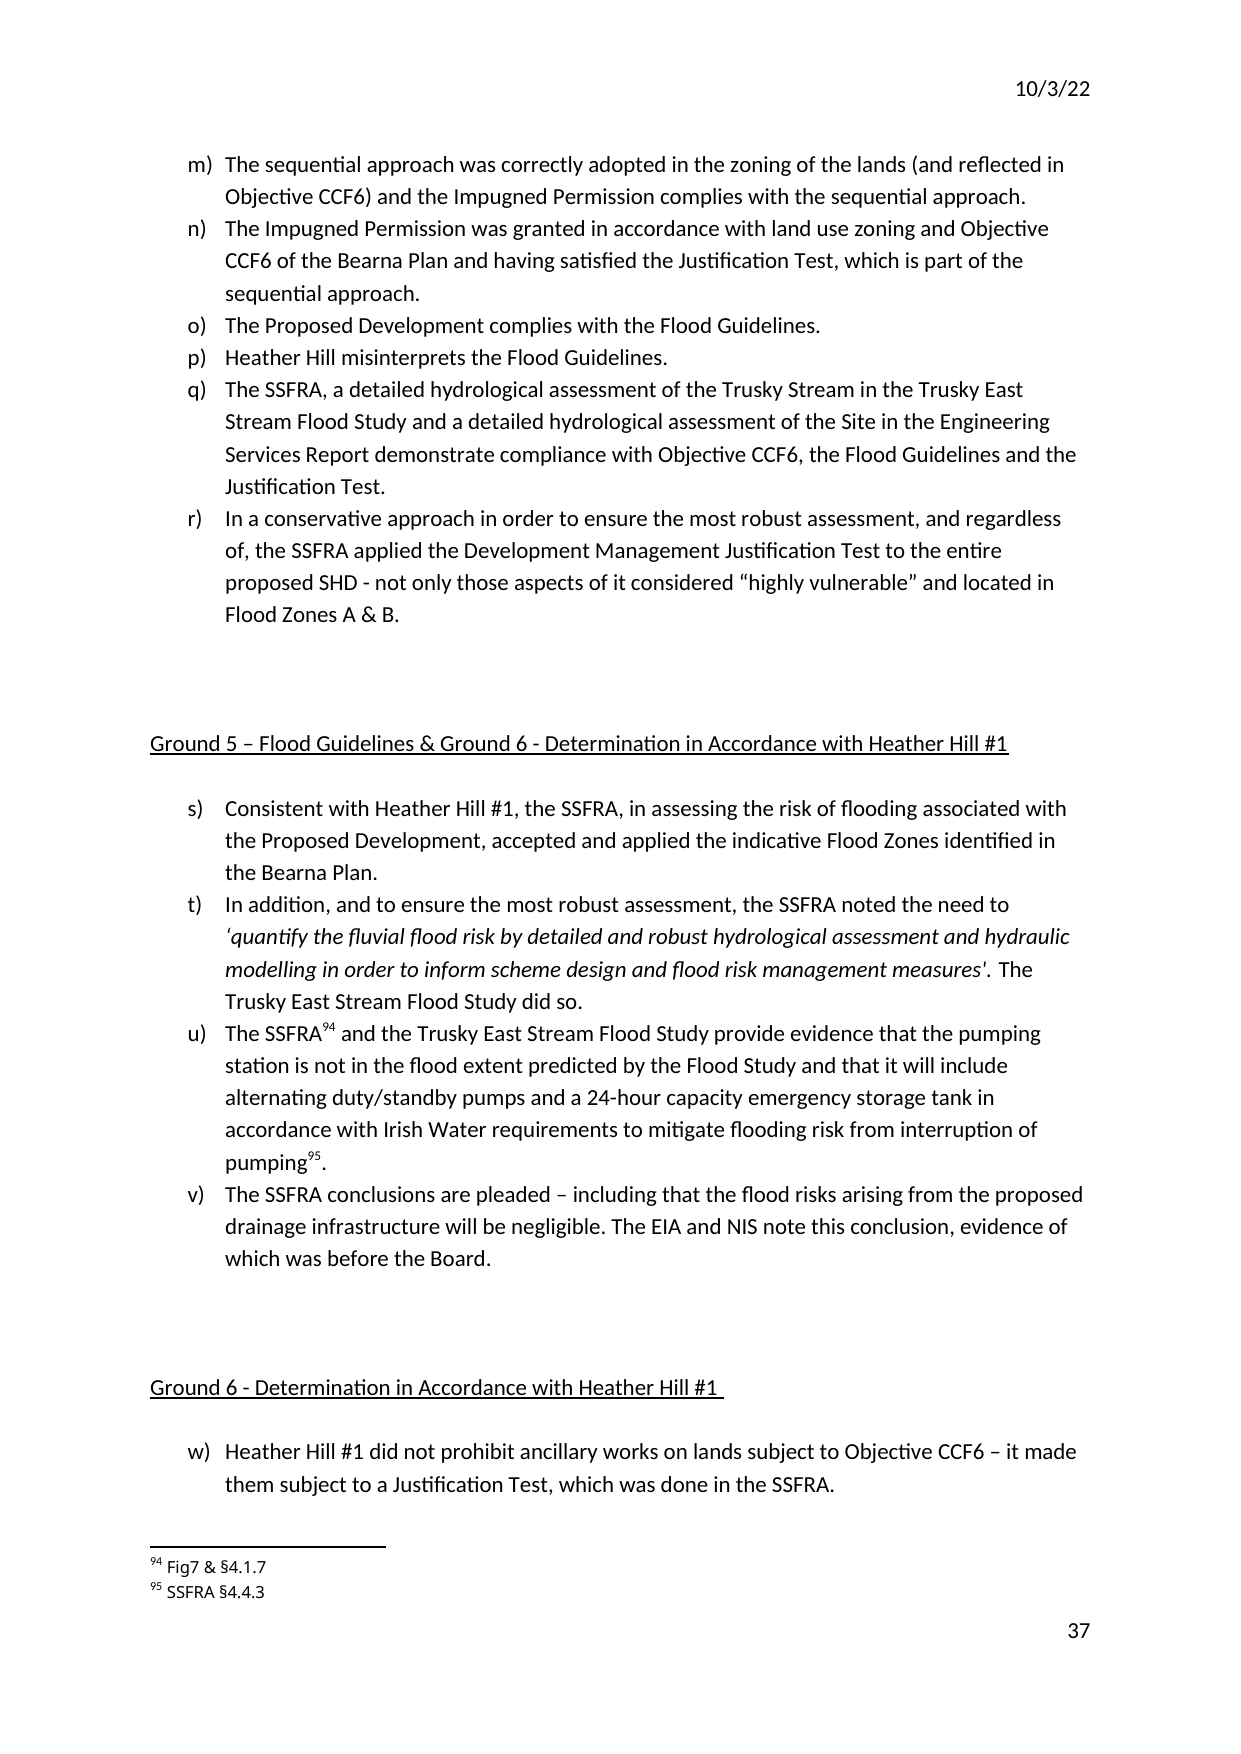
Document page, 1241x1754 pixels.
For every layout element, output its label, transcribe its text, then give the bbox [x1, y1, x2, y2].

list The SSFRA conclusions are pleaded – including that the flood risks arising from the proposed drainage infrastructure will be negligible. The EIA and NIS note this conclusion, evidence of which was before the Board. [187, 1180, 1090, 1272]
text Ground 5 – Flood Guidelines & Ground 6 - Determination in Accordance with Heather Hill #1 [150, 729, 1090, 757]
list In addition, and to ensure the most robust assessment, the SSFRA noted the need to ‘quantify the fluvial flood risk by detailed and robust hydrological assessment and hydraulic modelling in order to inform scheme design and flood risk management measures'. The Trusky East Stream Flood Study did so. [187, 890, 1090, 1015]
list Consistent with Heather Hill #1, the SSFRA, in assessing the risk of flooding associated with the Proposed Development, accepted and applied the indicative Flood Zones identified in the Bearna Plan. [187, 794, 1090, 886]
list Heather Hill misinterprets the Flood Guidelines. [187, 343, 1090, 371]
text Ground 6 - Determination in Accordance with Heather Hill #1 [150, 1373, 1090, 1401]
list The SSFRA, a detailed hydrological assessment of the Trusky Stream in the Trusky East Stream Flood Study and a detailed hydrological assessment of the Site in the Engineering Services Report demonstrate compliance with Objective CCF6, the Flood Guidelines and the Justification Test. [187, 375, 1090, 500]
list The sequential approach was correctly adopted in the zoning of the lands (and reflected in Objective CCF6) and the Impugned Permission complies with the sequential approach. [187, 150, 1090, 210]
list The Impugned Permission was granted in accordance with land use zoning and Objective CCF6 of the Bearna Plan and having satisfied the Justification Test, which is part of the sequential approach. [187, 214, 1090, 307]
list The SSFRA and the Trusky East Stream Flood Study provide evidence that the pumping station is not in the flood extent predicted by the Flood Study and that it will include alternating duty/standby pumps and a 24-hour capacity emergency storage tank in accordance with Irish Water requirements to mitigate flooding risk from interruption of pumping. [187, 1019, 1090, 1176]
list The Proposed Development complies with the Flood Guidelines. [187, 311, 1090, 339]
list Heather Hill #1 did not prohibit ancillary works on lands subject to Objective CCF6 – it made them subject to a Justification Test, which was done in the SSFRA. [187, 1437, 1090, 1498]
list In a conservative approach in order to ensure the most robust assessment, and regardless of, the SSFRA applied the Development Management Justification Test to the entire proposed SHD - not only those aspects of it considered “highly vulnerable” and located in Flood Zones A & B. [187, 504, 1090, 629]
